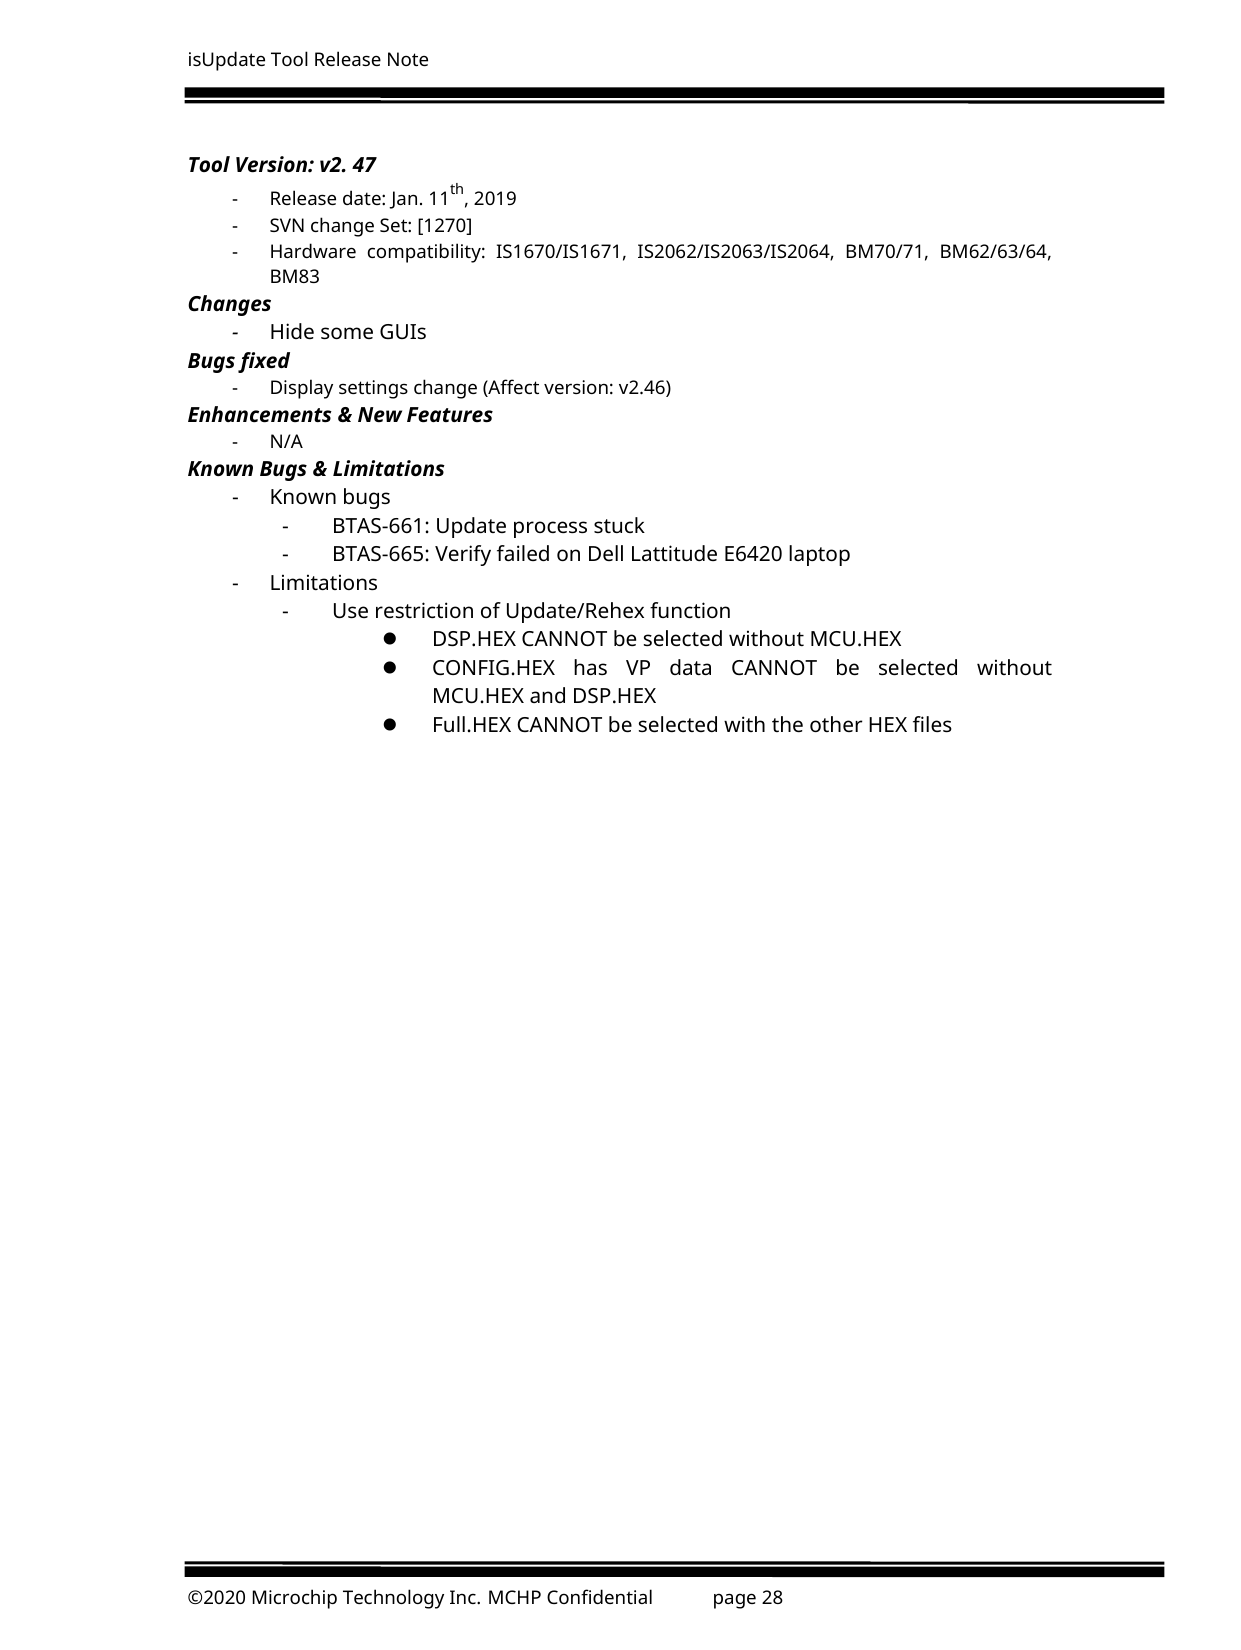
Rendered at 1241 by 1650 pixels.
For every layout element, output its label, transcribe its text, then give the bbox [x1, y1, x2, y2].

list Release date: Jan. 11th, 2019 [232, 178, 1053, 212]
text Known Bugs & Limitations [187, 454, 1053, 482]
text Changes [187, 289, 1053, 317]
list Hardware compatibility: IS1670/IS1671, IS2062/IS2063/IS2064, BM70/71, BM62/63/64, BM83 [232, 238, 1053, 289]
list DSP.HEX CANNOT be selected without MCU.HEX [382, 624, 1053, 653]
list BTAS-661: Update process stuck [282, 511, 1053, 539]
list Full.HEX CANNOT be selected with the other HEX files [382, 710, 1053, 738]
text Bugs fixed [187, 346, 1053, 374]
list Limitations [232, 568, 1053, 596]
text Tool Version: v2. 47 [187, 150, 1053, 178]
list BTAS-665: Verify failed on Dell Lattitude E6420 laptop [282, 539, 1053, 568]
list CONFIG.HEX has VP data CANNOT be selected without MCU.HEX and DSP.HEX [382, 653, 1053, 710]
list SVN change Set: [1270] [232, 212, 1053, 238]
list Use restriction of Update/Rehex function [282, 596, 1053, 624]
list Display settings change (Affect version: v2.46) [232, 374, 1053, 400]
list N/A [232, 428, 1053, 454]
text Enhancements & New Features [187, 400, 1053, 428]
list Hide some GUIs [232, 317, 1053, 346]
list Known bugs [232, 482, 1053, 511]
